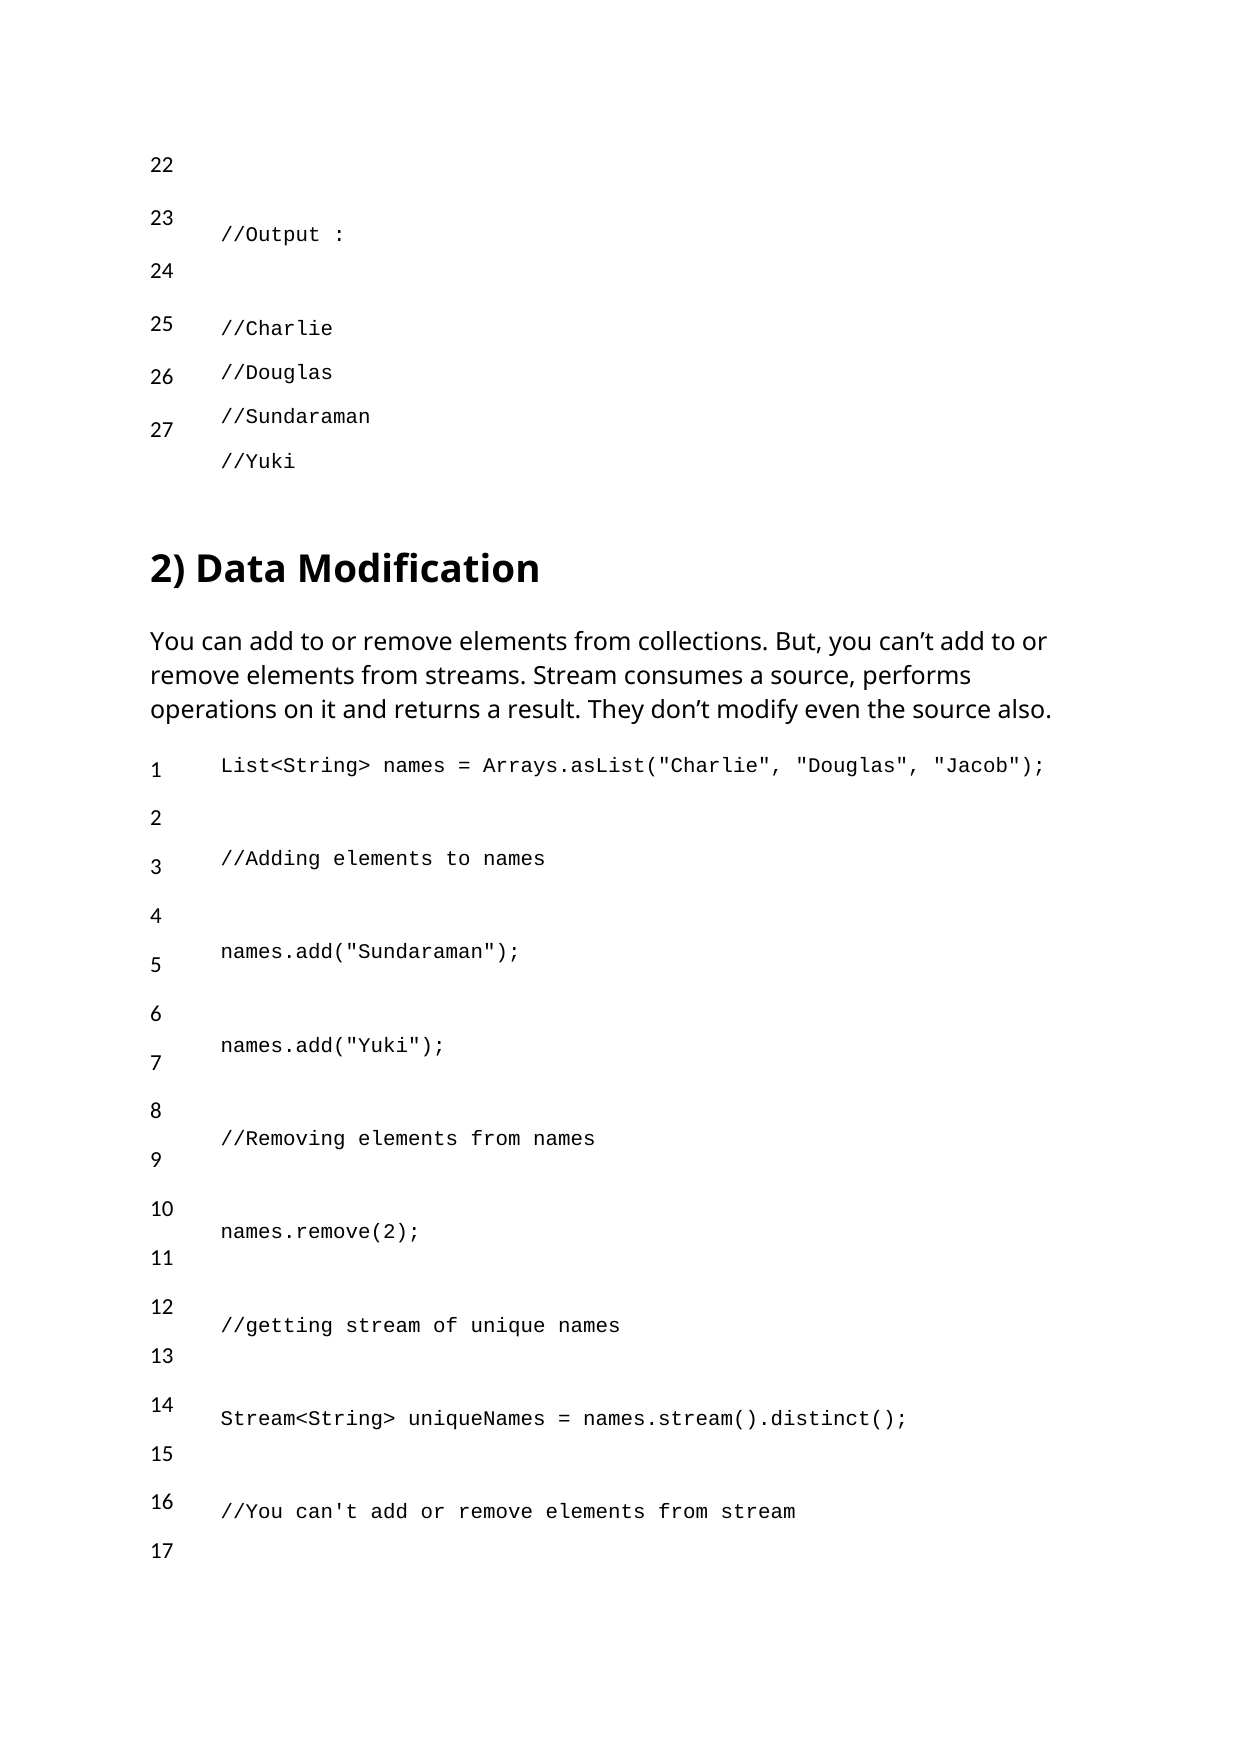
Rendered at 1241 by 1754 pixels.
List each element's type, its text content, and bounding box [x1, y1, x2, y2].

subtitle 2) Data Modification [150, 542, 1090, 594]
text You can add to or remove elements from collections. But, you can’t add to or remove elements from streams. Stream consumes a source, performs operations on it and returns a result. They don’t modify even the source also. [150, 623, 1090, 726]
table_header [220, 150, 1120, 521]
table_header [220, 755, 1178, 1595]
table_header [150, 150, 220, 521]
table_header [150, 755, 220, 1595]
